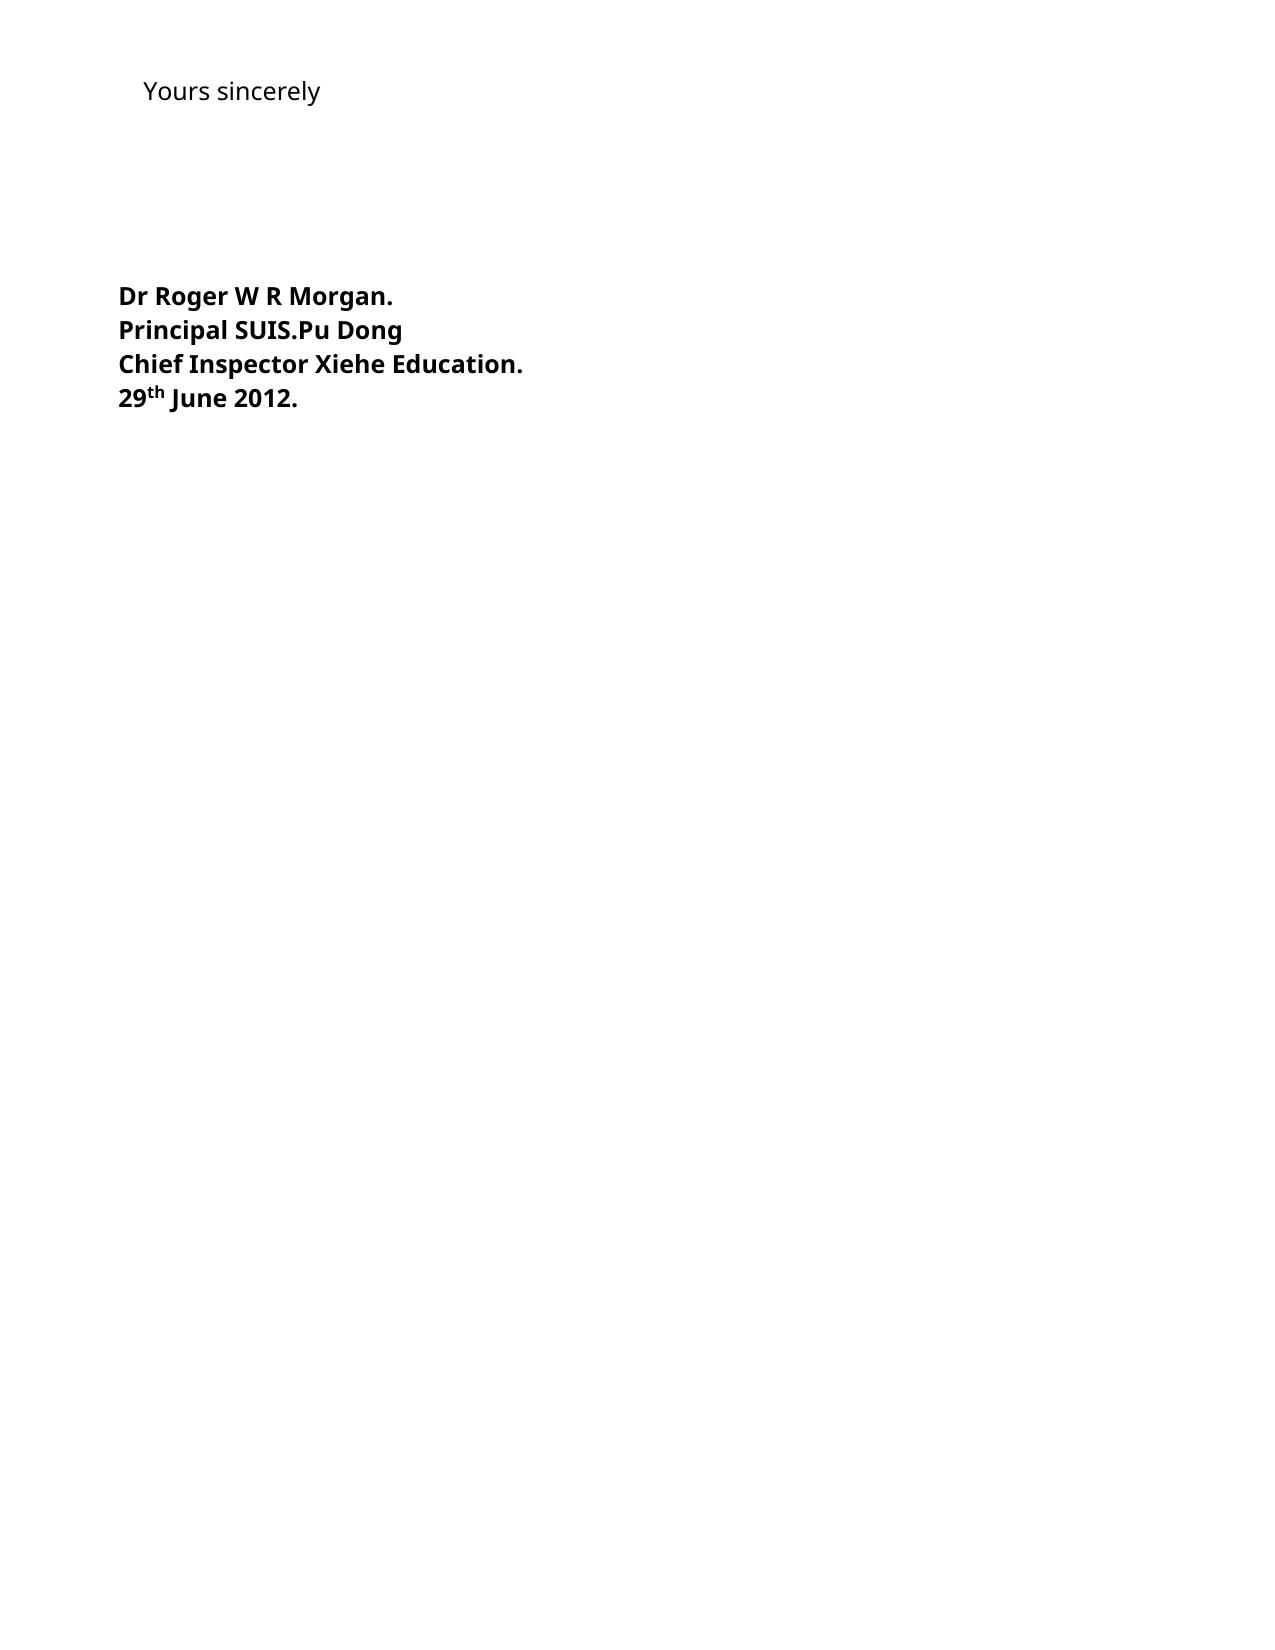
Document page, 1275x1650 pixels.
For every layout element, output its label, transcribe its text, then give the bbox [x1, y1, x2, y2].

text Principal SUIS.Pu Dong [118, 312, 1157, 346]
text Chief Inspector Xiehe Education. [118, 346, 1157, 380]
text Yours sincerely [118, 74, 1157, 108]
text Dr Roger W R Morgan. [118, 278, 1157, 312]
text 29th June 2012. [118, 380, 1157, 414]
